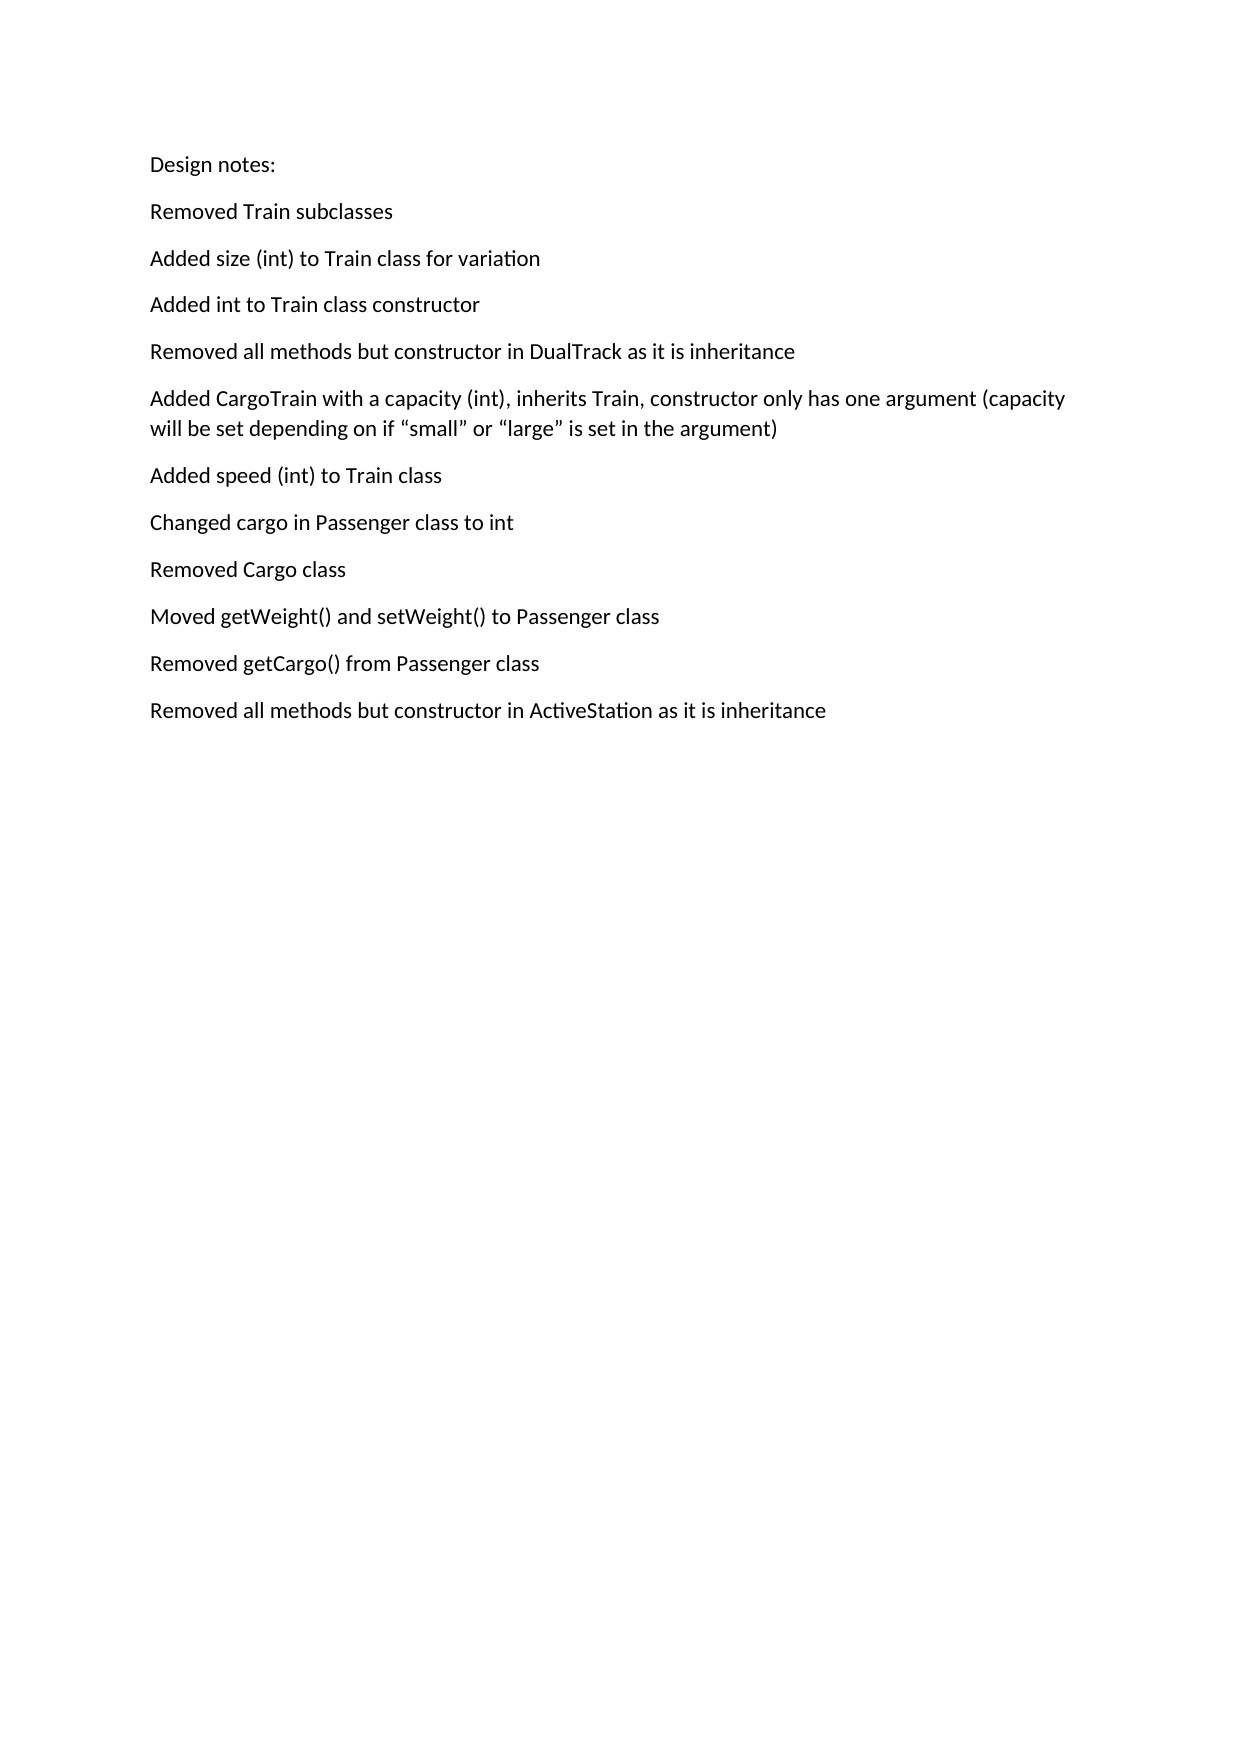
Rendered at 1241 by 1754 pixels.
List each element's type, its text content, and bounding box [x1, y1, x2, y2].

text Added int to Train class constructor [150, 291, 1090, 319]
text Added CargoTrain with a capacity (int), inherits Train, constructor only has one argument (capacity will be set depending on if “small” or “large” is set in the argument) [150, 384, 1090, 443]
text Added speed (int) to Train class [150, 461, 1090, 489]
text Moved getWeight() and setWeight() to Passenger class [150, 602, 1090, 630]
text Changed cargo in Passenger class to int [150, 508, 1090, 536]
text Removed all methods but constructor in ActiveStation as it is inheritance [150, 696, 1090, 724]
text Design notes: [150, 150, 1090, 178]
text Removed all methods but constructor in DualTrack as it is inheritance [150, 337, 1090, 366]
text Added size (int) to Train class for variation [150, 244, 1090, 272]
text Removed Train subclasses [150, 197, 1090, 225]
text Removed getCargo() from Passenger class [150, 649, 1090, 677]
text Removed Cargo class [150, 555, 1090, 583]
